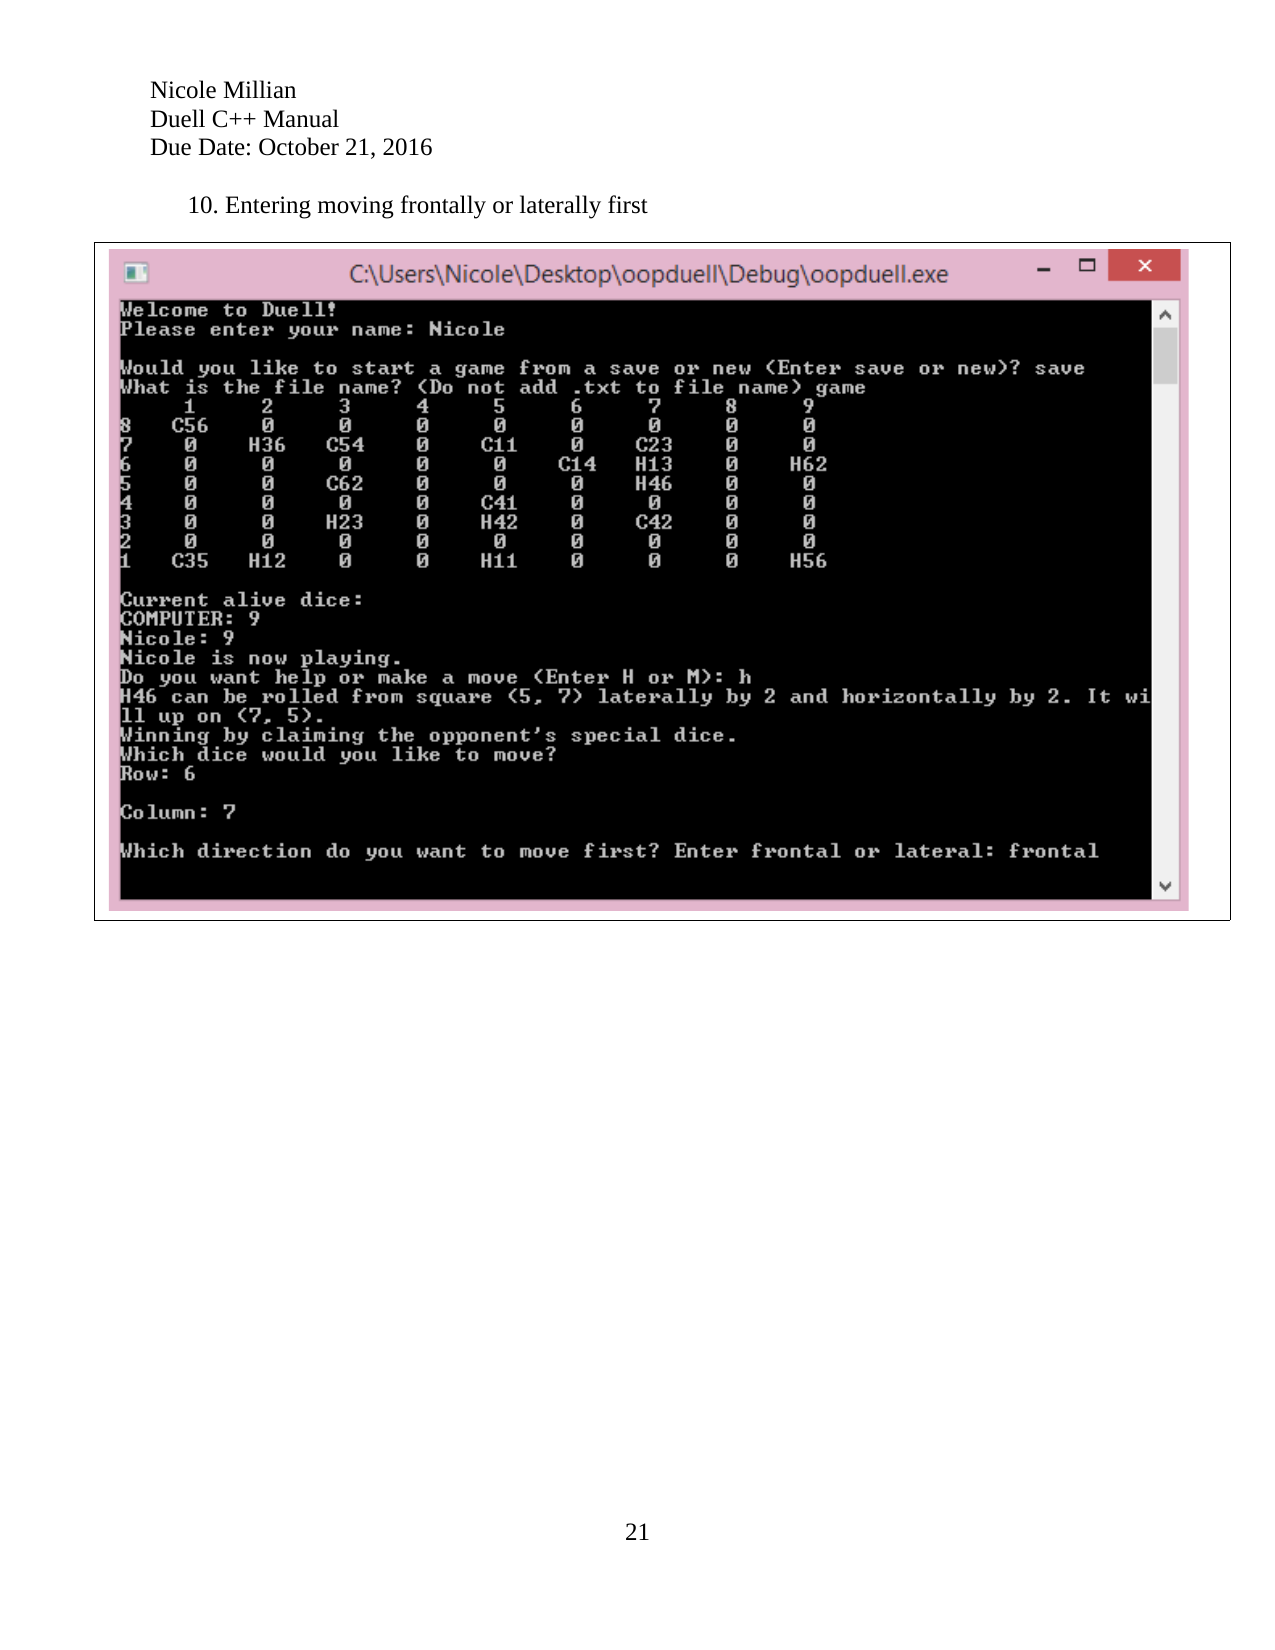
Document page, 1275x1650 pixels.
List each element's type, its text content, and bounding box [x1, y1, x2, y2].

picture [108, 249, 1189, 911]
list Entering moving frontally or laterally first [187, 190, 1125, 219]
